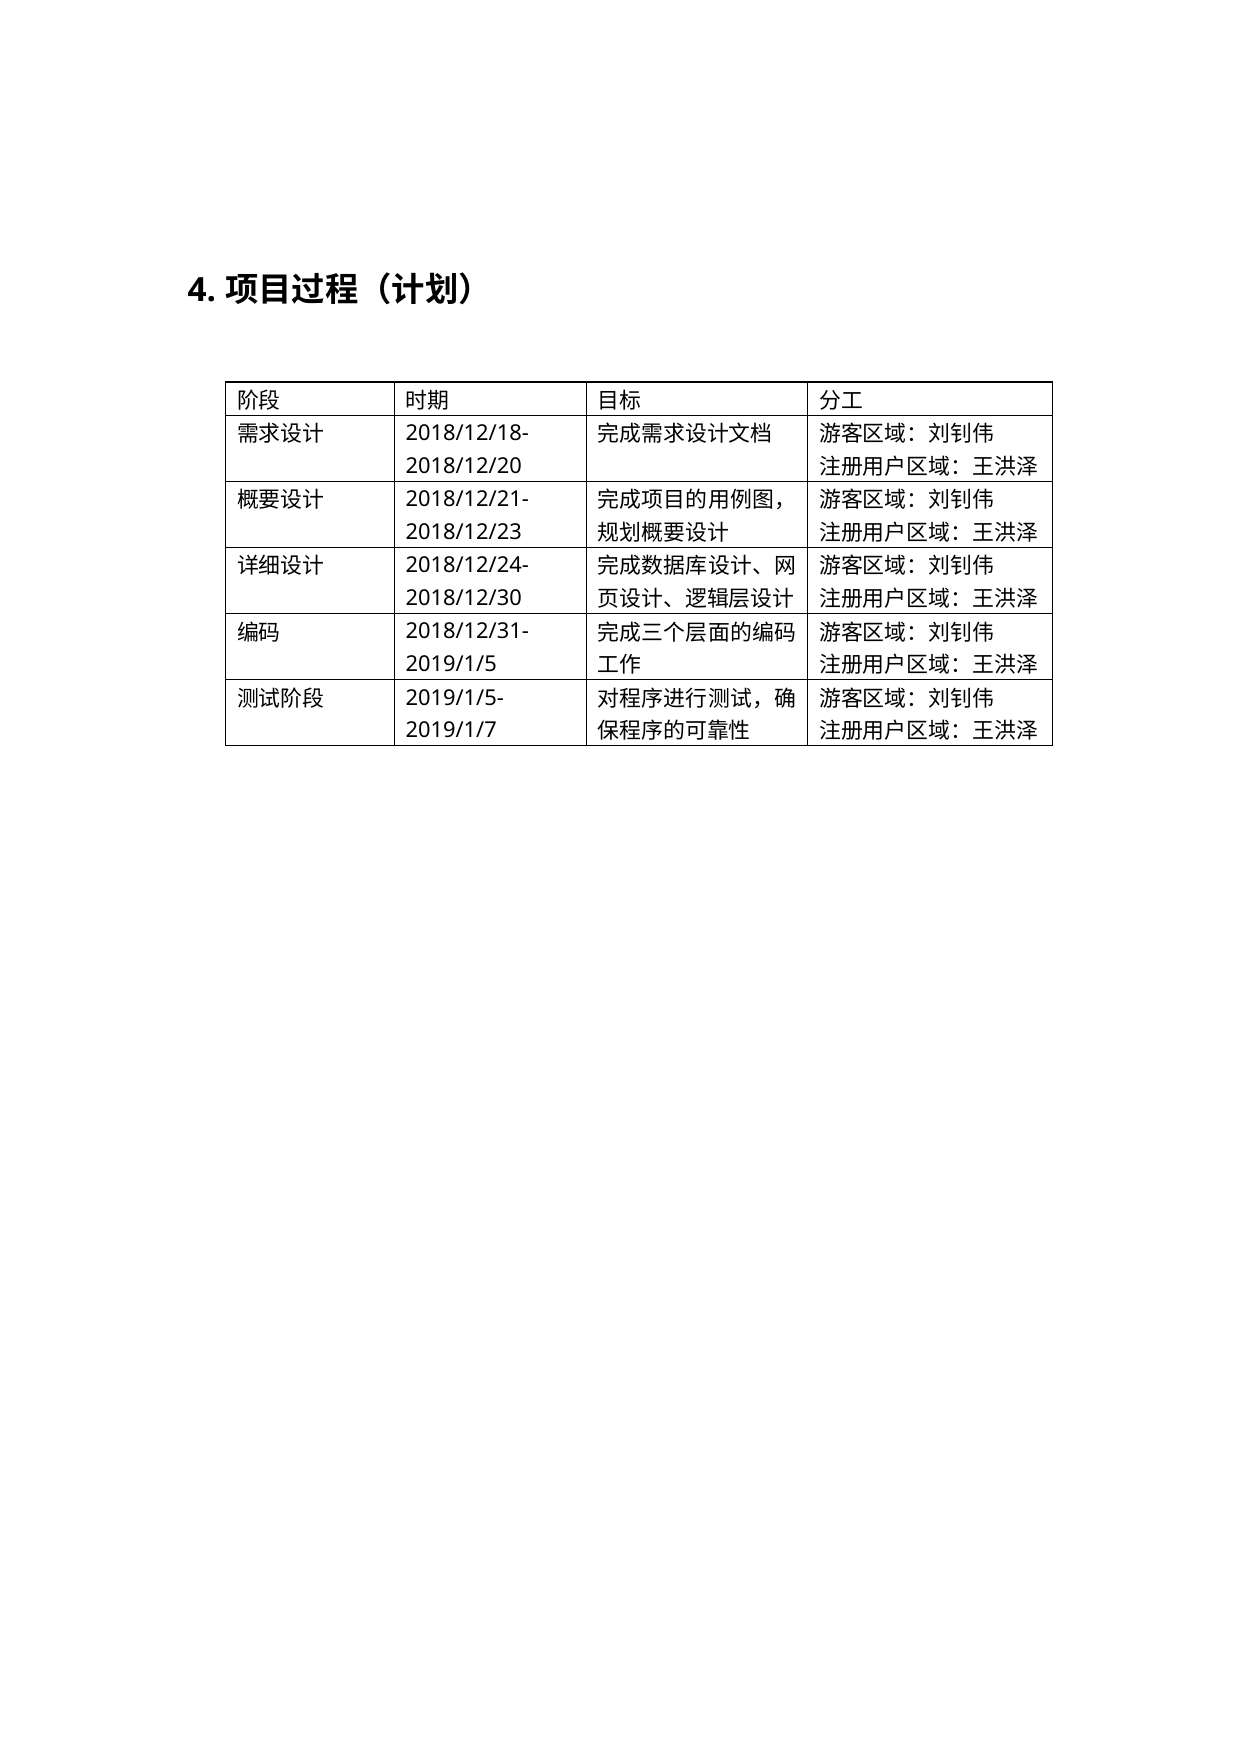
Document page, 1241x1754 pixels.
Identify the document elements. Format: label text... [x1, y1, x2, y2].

table_cell 详细设计 [226, 548, 394, 613]
table_cell 2018/12/18-2018/12/20 [395, 416, 586, 481]
table_cell 测试阶段 [226, 680, 394, 745]
table_cell 概要设计 [226, 482, 394, 547]
table_header 目标 [587, 383, 807, 415]
table_cell 完成需求设计文档 [587, 416, 807, 481]
table_header 时期 [395, 383, 586, 415]
table_cell 编码 [226, 614, 394, 679]
table_header 分工 [808, 383, 1052, 415]
subtitle 项目过程（计划） [187, 254, 1053, 319]
table_cell 游客区域：刘钊伟 注册用户区域：王洪泽 [808, 416, 1052, 481]
table_cell 完成项目的用例图，规划概要设计 [587, 482, 807, 547]
table_cell 2019/1/5-2019/1/7 [395, 680, 586, 745]
table_cell 游客区域：刘钊伟 注册用户区域：王洪泽 [808, 614, 1052, 679]
table_cell 完成三个层面的编码工作 [587, 614, 807, 679]
table_cell 2018/12/24-2018/12/30 [395, 548, 586, 613]
table_cell 2018/12/31-2019/1/5 [395, 614, 586, 679]
table_header 阶段 [226, 383, 394, 415]
table_cell 对程序进行测试，确保程序的可靠性 [587, 680, 807, 745]
table_cell 需求设计 [226, 416, 394, 481]
table_cell 游客区域：刘钊伟 注册用户区域：王洪泽 [808, 680, 1052, 745]
table_cell 游客区域：刘钊伟 注册用户区域：王洪泽 [808, 548, 1052, 613]
table_cell 游客区域：刘钊伟 注册用户区域：王洪泽 [808, 482, 1052, 547]
table_cell 2018/12/21-2018/12/23 [395, 482, 586, 547]
table_cell 完成数据库设计、网页设计、逻辑层设计 [587, 548, 807, 613]
